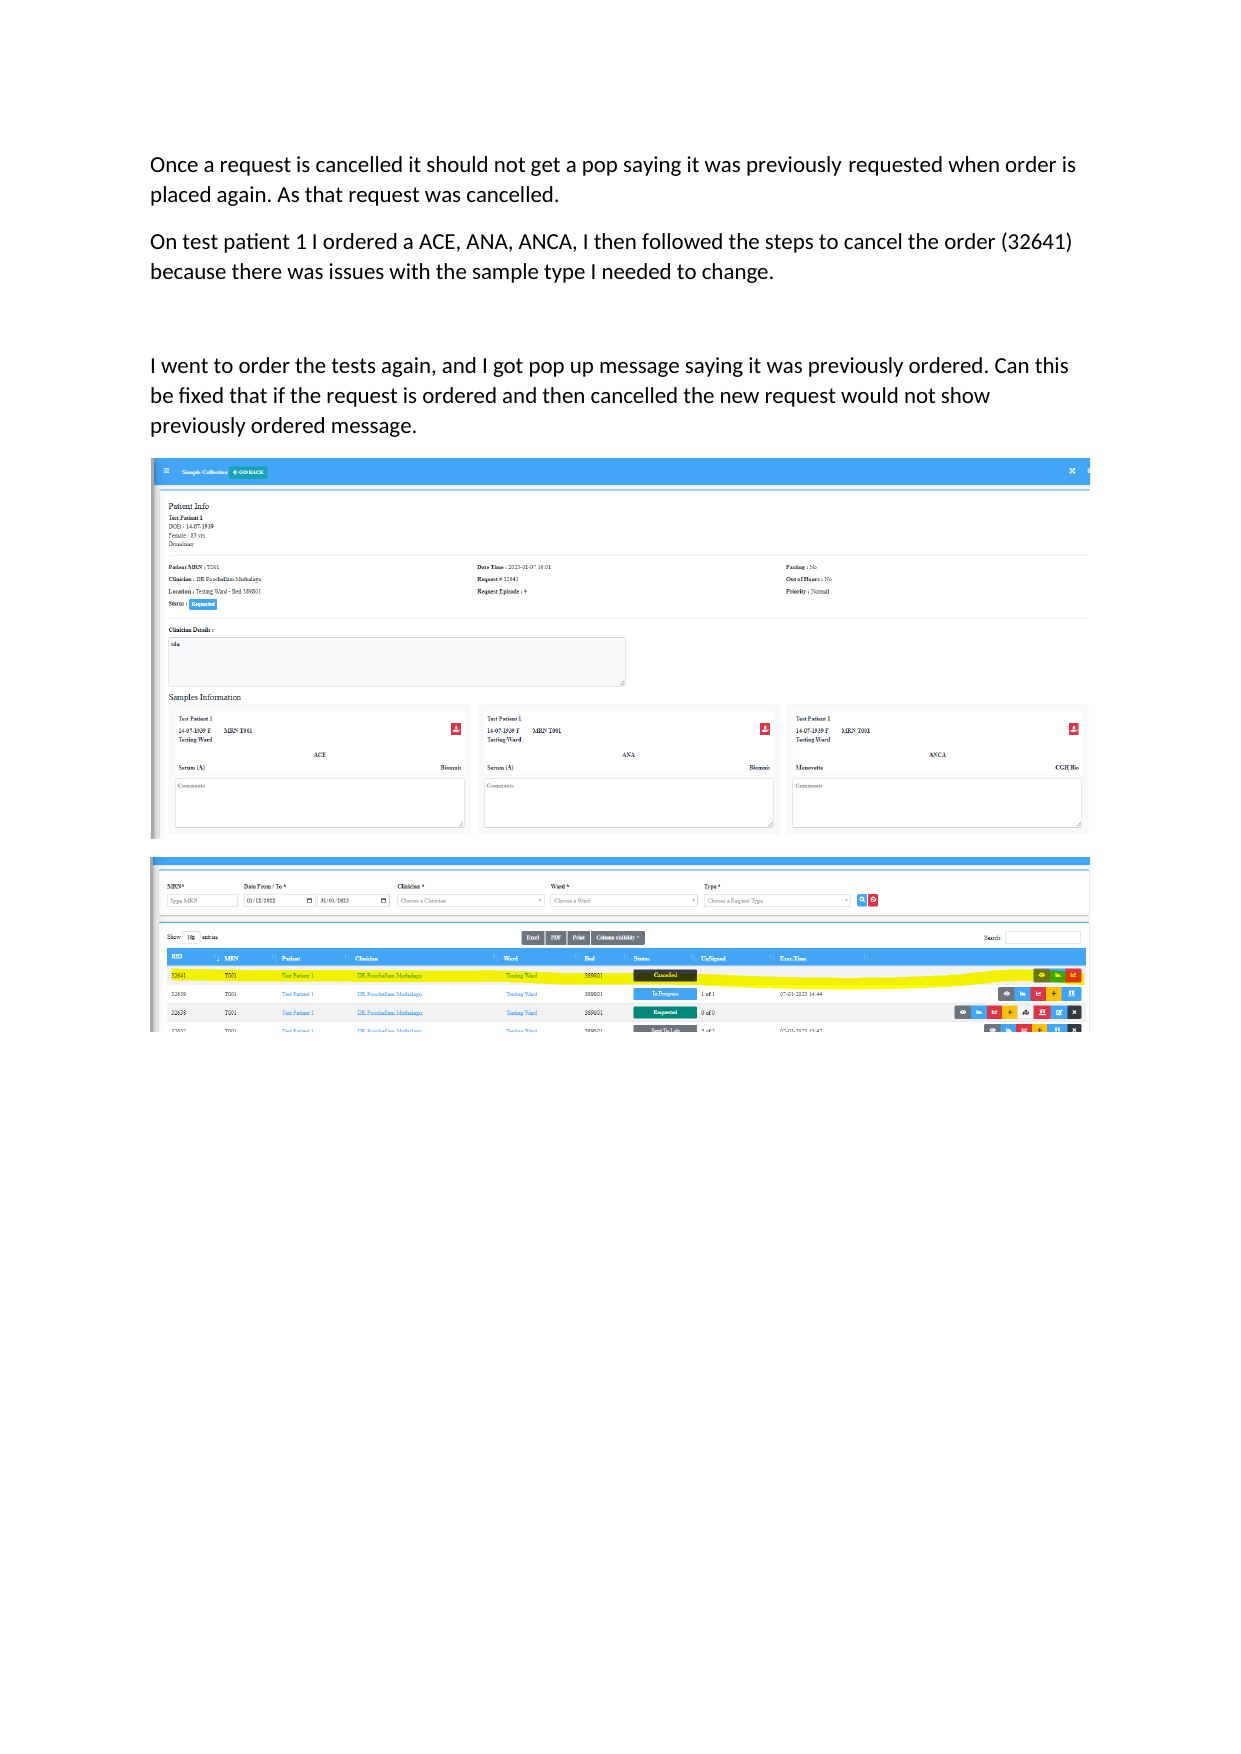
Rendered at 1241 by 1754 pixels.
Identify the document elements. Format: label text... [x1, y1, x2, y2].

text Once a request is cancelled it should not get a pop saying it was previously requested when order is placed again. As that request was cancelled. [150, 150, 1090, 208]
picture [150, 857, 1091, 1032]
picture [150, 458, 1091, 839]
text On test patient 1 I ordered a ACE, ANA, ANCA, I then followed the steps to cancel the order (32641) because there was issues with the sample type I needed to change. [150, 227, 1090, 285]
text I went to order the tests again, and I got pop up message saying it was previously ordered. Can this be fixed that if the request is ordered and then cancelled the new request would not show previously ordered message. [150, 351, 1090, 439]
